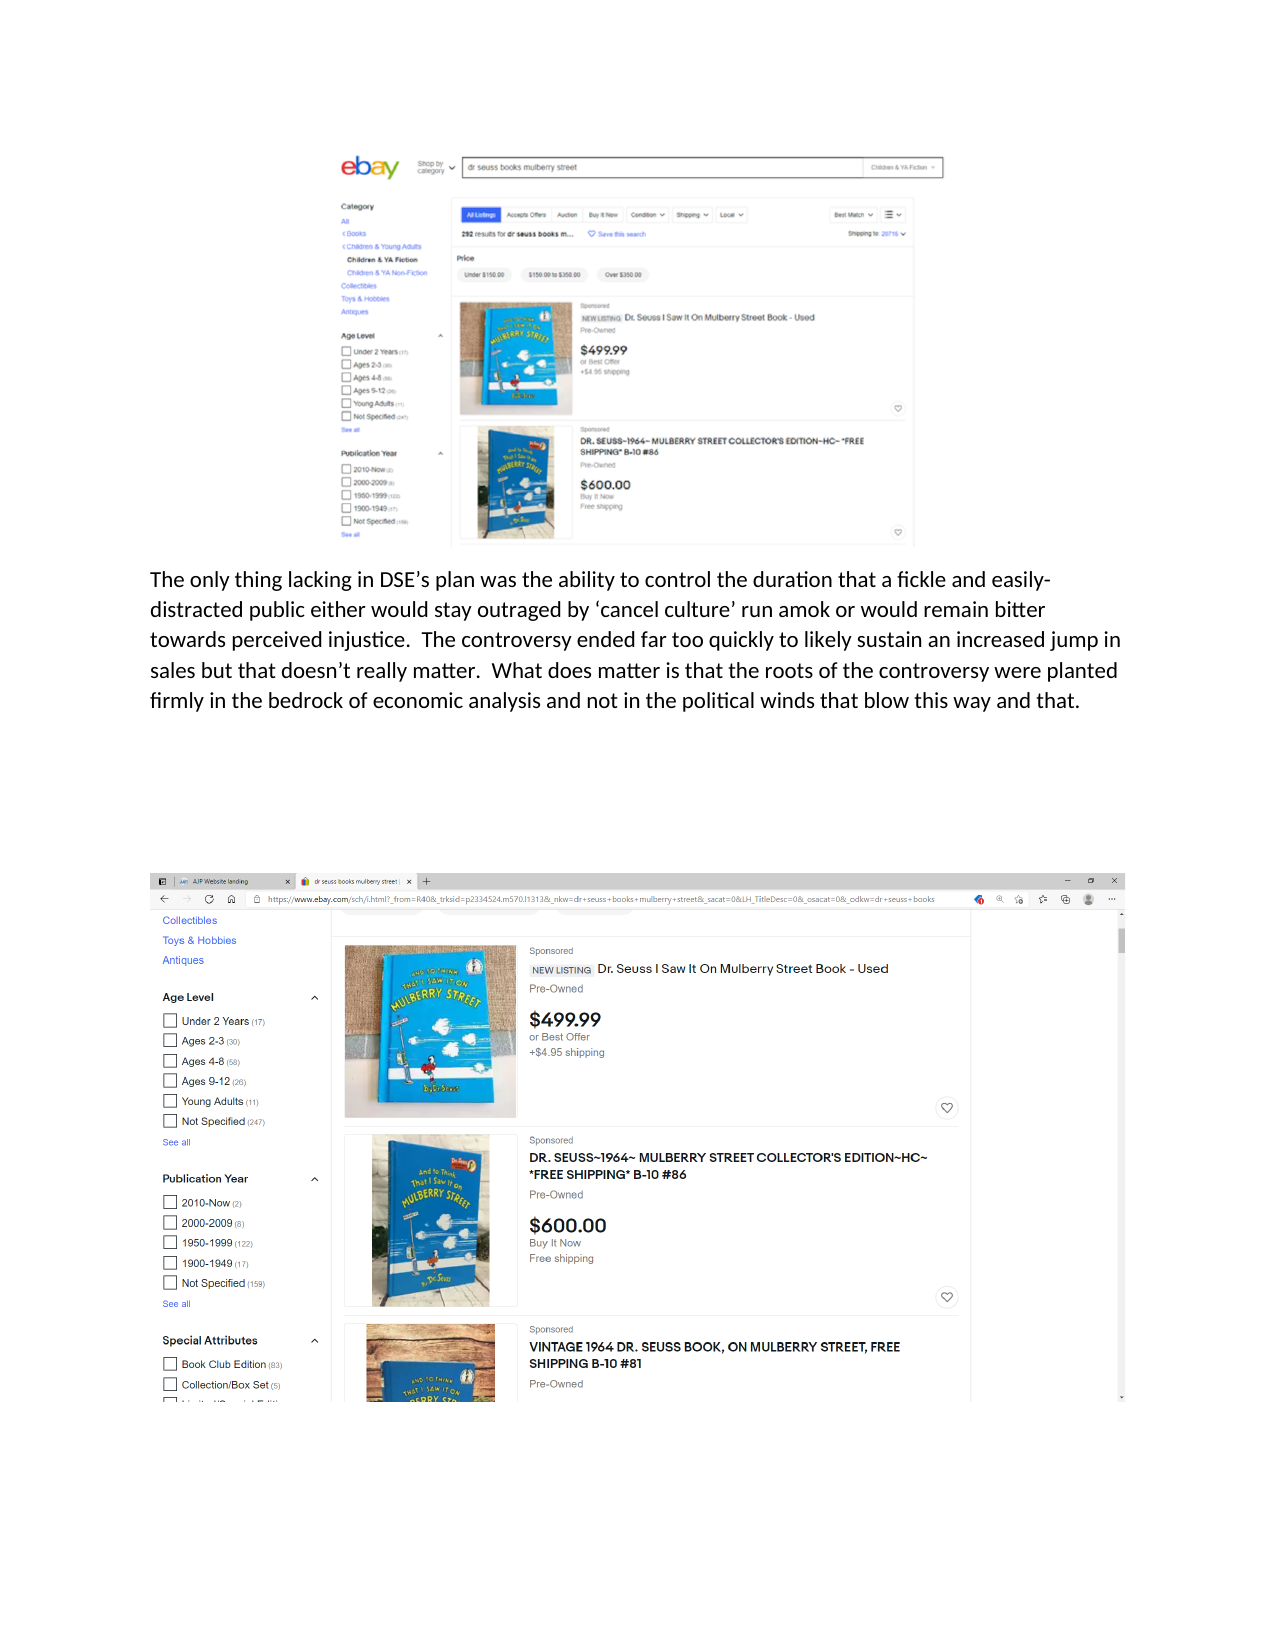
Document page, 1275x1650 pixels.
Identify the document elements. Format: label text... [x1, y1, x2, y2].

picture [150, 873, 1125, 1402]
text The only thing lacking in DSE’s plan was the ability to control the duration that a fickle and easily-distracted public either would stay outraged by ‘cancel culture’ run amok or would remain bitter towards perceived injustice. The controversy ended far too quickly to likely sustain an increased jump in sales but that doesn’t really matter. What does matter is that the roots of the controversy were planted firmly in the bedrock of economic analysis and not in the political winds that blow this way and that. [150, 565, 1125, 714]
picture [330, 150, 945, 547]
